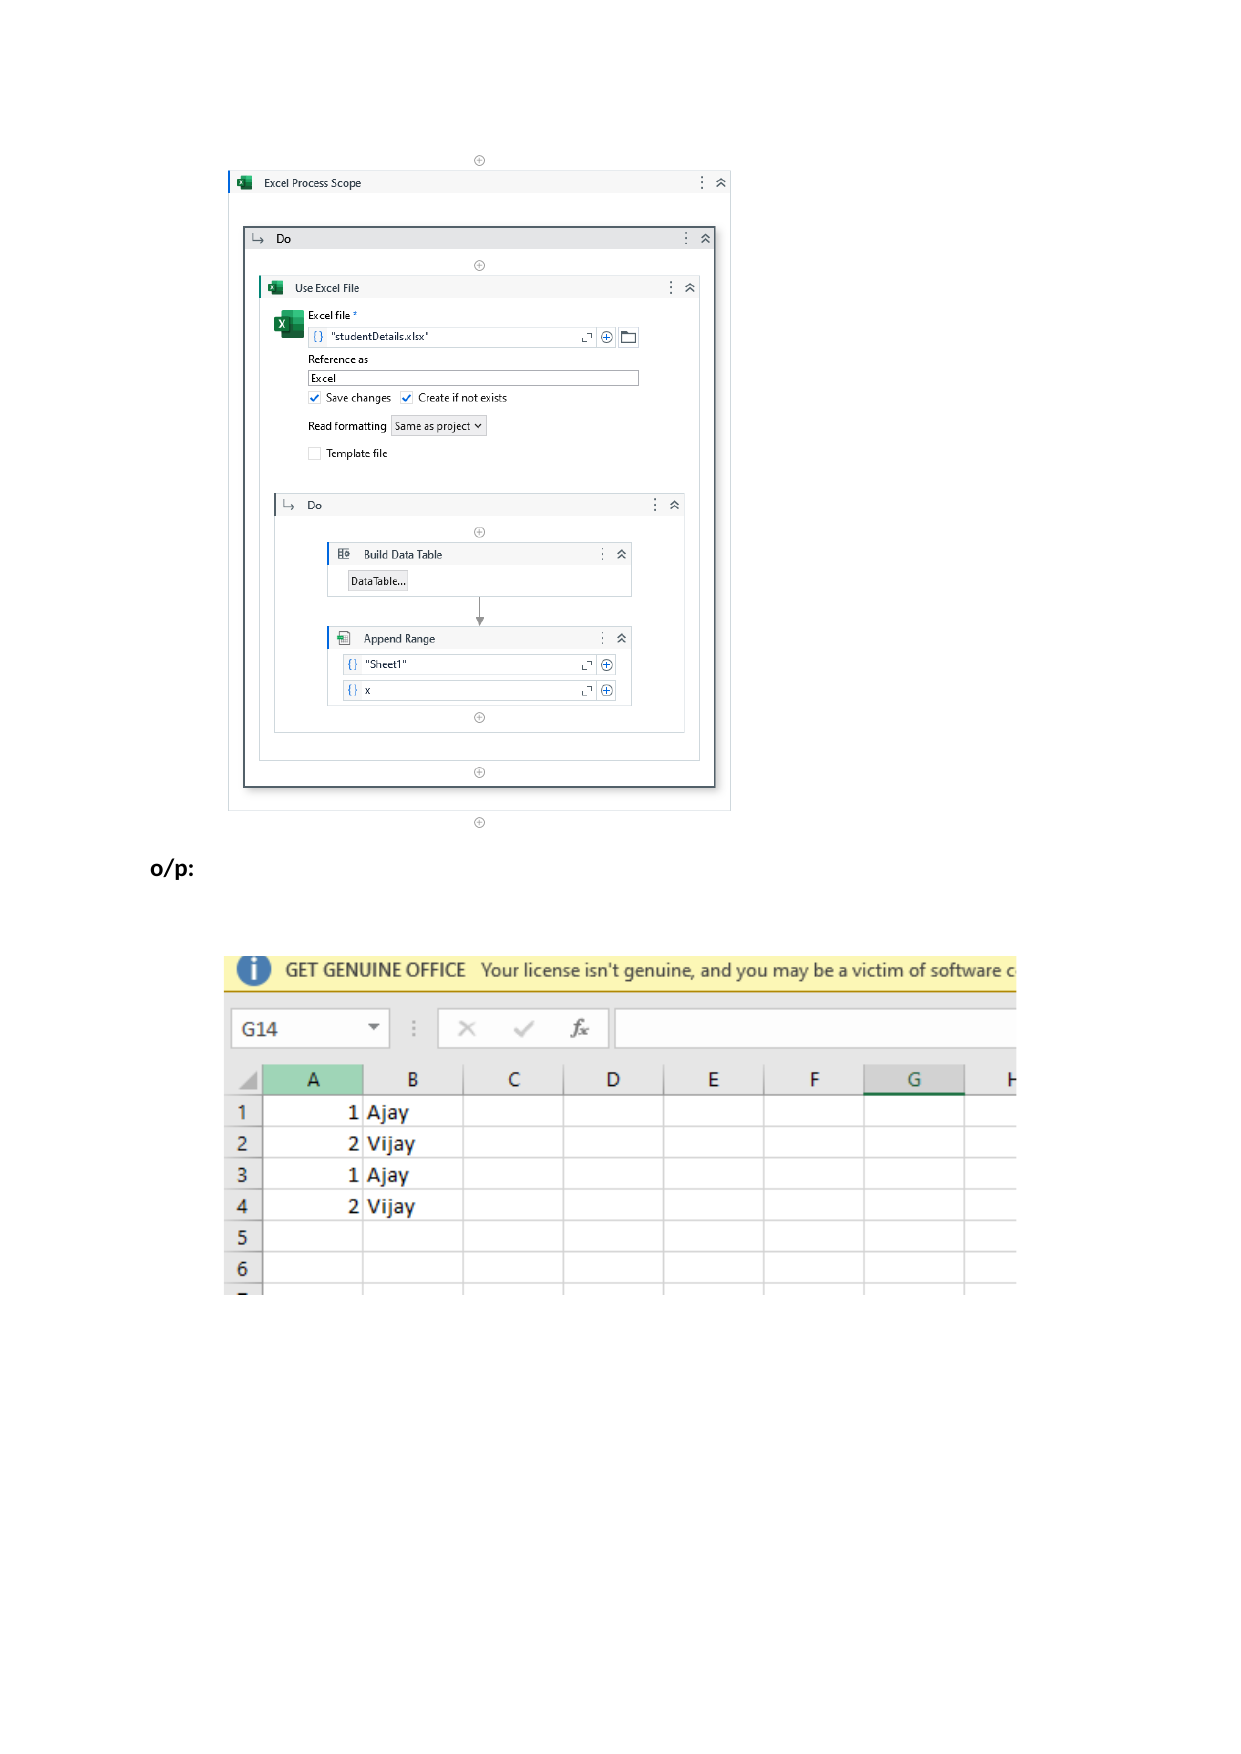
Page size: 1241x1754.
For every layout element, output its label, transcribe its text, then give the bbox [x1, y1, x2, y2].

picture [223, 956, 1017, 1295]
picture [150, 150, 808, 832]
text o/p: [150, 853, 1090, 883]
